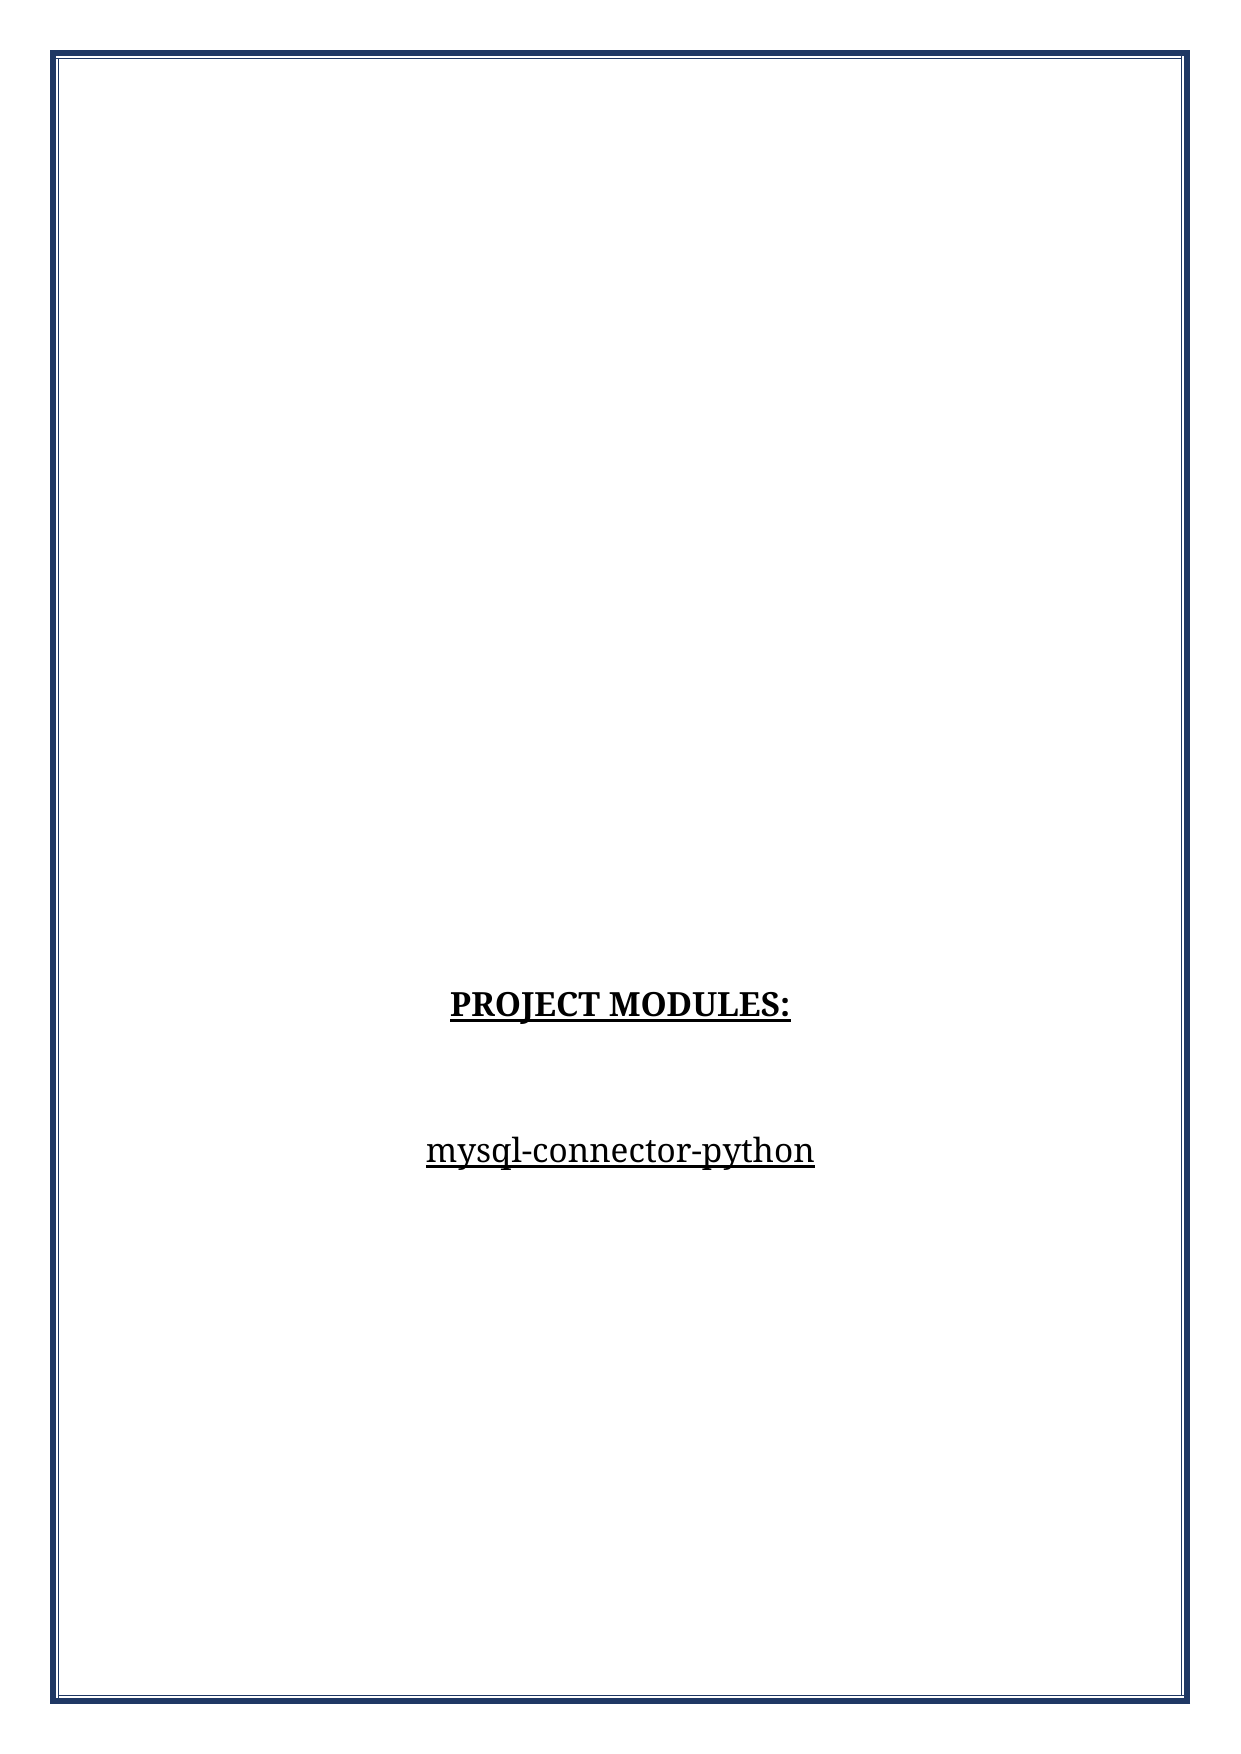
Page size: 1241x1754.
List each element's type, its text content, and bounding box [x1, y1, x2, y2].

text mysql-connector-python [118, 1127, 1122, 1173]
text PROJECT MODULES: [118, 981, 1122, 1027]
